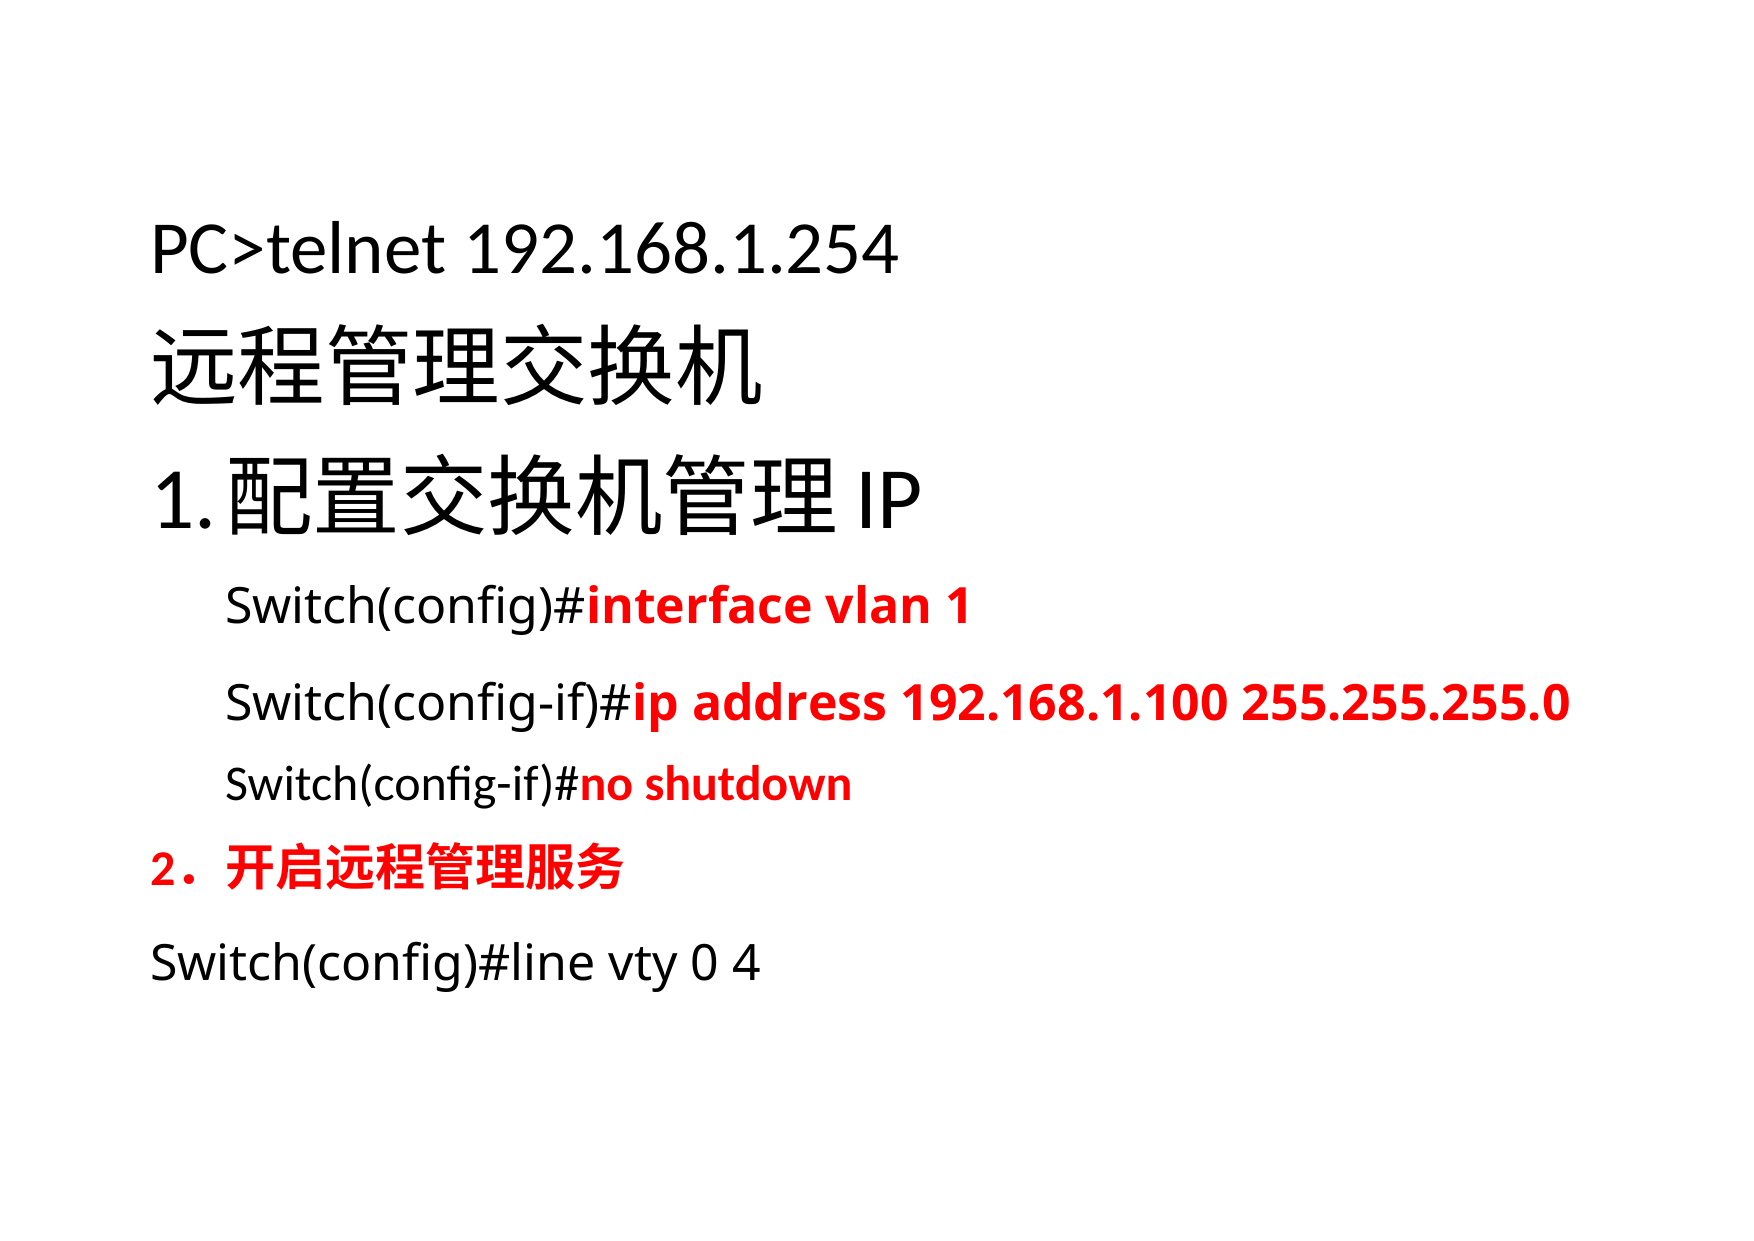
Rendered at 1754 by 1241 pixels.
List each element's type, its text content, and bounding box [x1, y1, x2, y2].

list Switch(config-if)#no shutdown [225, 750, 1604, 815]
text Switch(config)#interface vlan 1 [225, 555, 1604, 653]
text PC>telnet 192.168.1.254 [150, 198, 1604, 295]
text 2．开启远程管理服务 [150, 815, 1604, 913]
text Switch(config-if)#ip address 192.168.1.100 255.255.255.0 [225, 653, 1604, 750]
text Switch(config)#line vty 0 4 [150, 913, 1604, 1010]
text 远程管理交换机 [150, 295, 1604, 425]
list 配置交换机管理IP [150, 425, 1604, 555]
